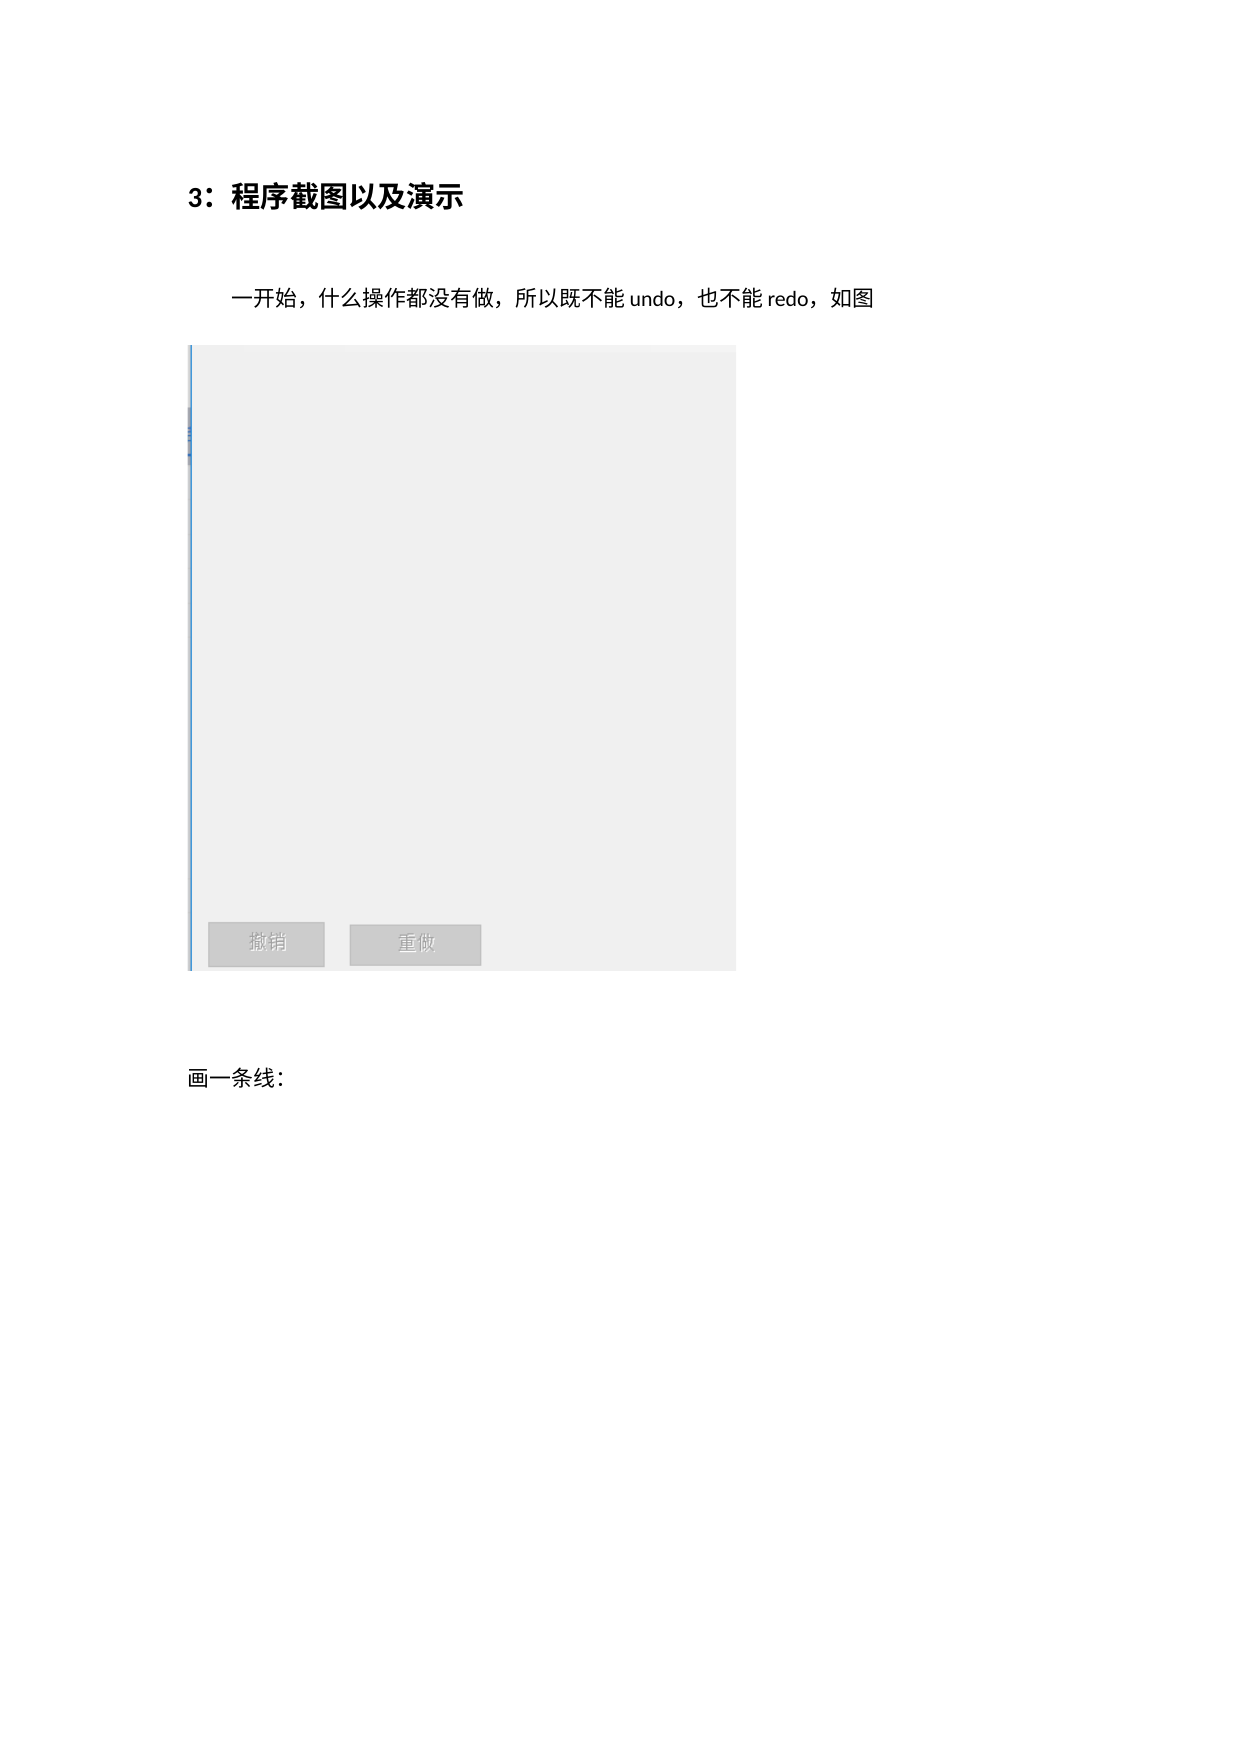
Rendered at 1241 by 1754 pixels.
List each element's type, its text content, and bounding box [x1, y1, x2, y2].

text 一开始，什么操作都没有做，所以既不能undo，也不能redo，如图 [187, 280, 1053, 313]
text 画一条线： [187, 1060, 1053, 1093]
picture [187, 345, 737, 971]
text 3：程序截图以及演示 [187, 162, 1053, 227]
